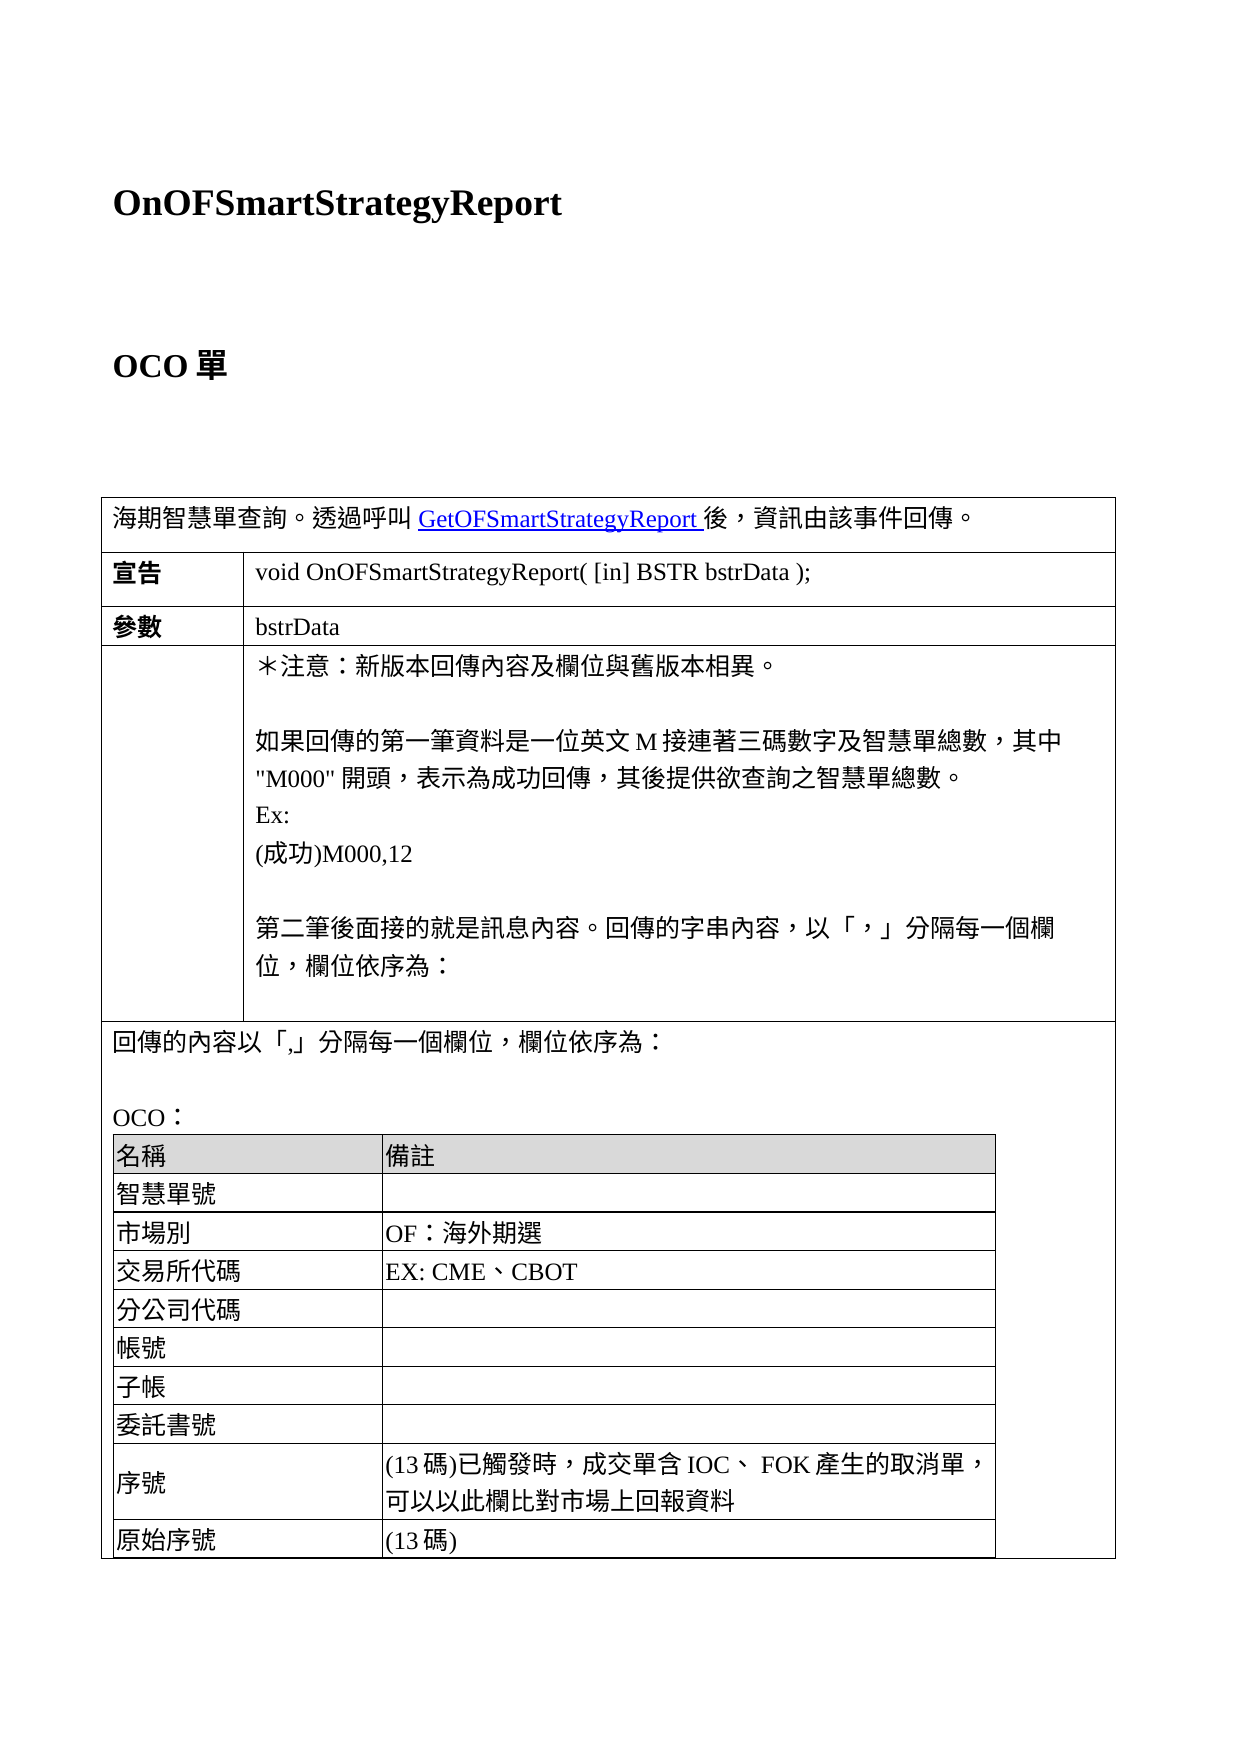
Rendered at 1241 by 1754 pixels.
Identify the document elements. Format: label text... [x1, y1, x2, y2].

table_cell void OnOFSmartStrategyReport( [in] BSTR bstrData ); [244, 553, 1115, 606]
table_cell ＊注意：新版本回傳內容及欄位與舊版本相異。 如果回傳的第一筆資料是一位英文M接連著三碼數字及智慧單總數，其中 "M000" 開頭，表示為成功回傳，其後提供欲查詢之智慧單總數。 Ex: (成功)M000,12 第二筆後面接的就是訊息內容。回傳的字串內容，以「，」分隔每一個欄位，欄位依序為： [244, 646, 1115, 1021]
subtitle OCO單 [112, 326, 1128, 401]
table_header 海期智慧單查詢。透過呼叫 GetOFSmartStrategyReport 後，資訊由該事件回傳。 [102, 498, 1115, 552]
subtitle OnOFSmartStrategyReport [112, 164, 1128, 239]
table_cell 回傳的內容以「,」分隔每一個欄位，欄位依序為： OCO： [102, 1022, 1115, 1558]
table_cell [102, 646, 243, 1021]
table_cell bstrData [244, 607, 1115, 645]
table_cell 參數 [102, 607, 243, 645]
table_cell 宣告 [102, 553, 243, 606]
